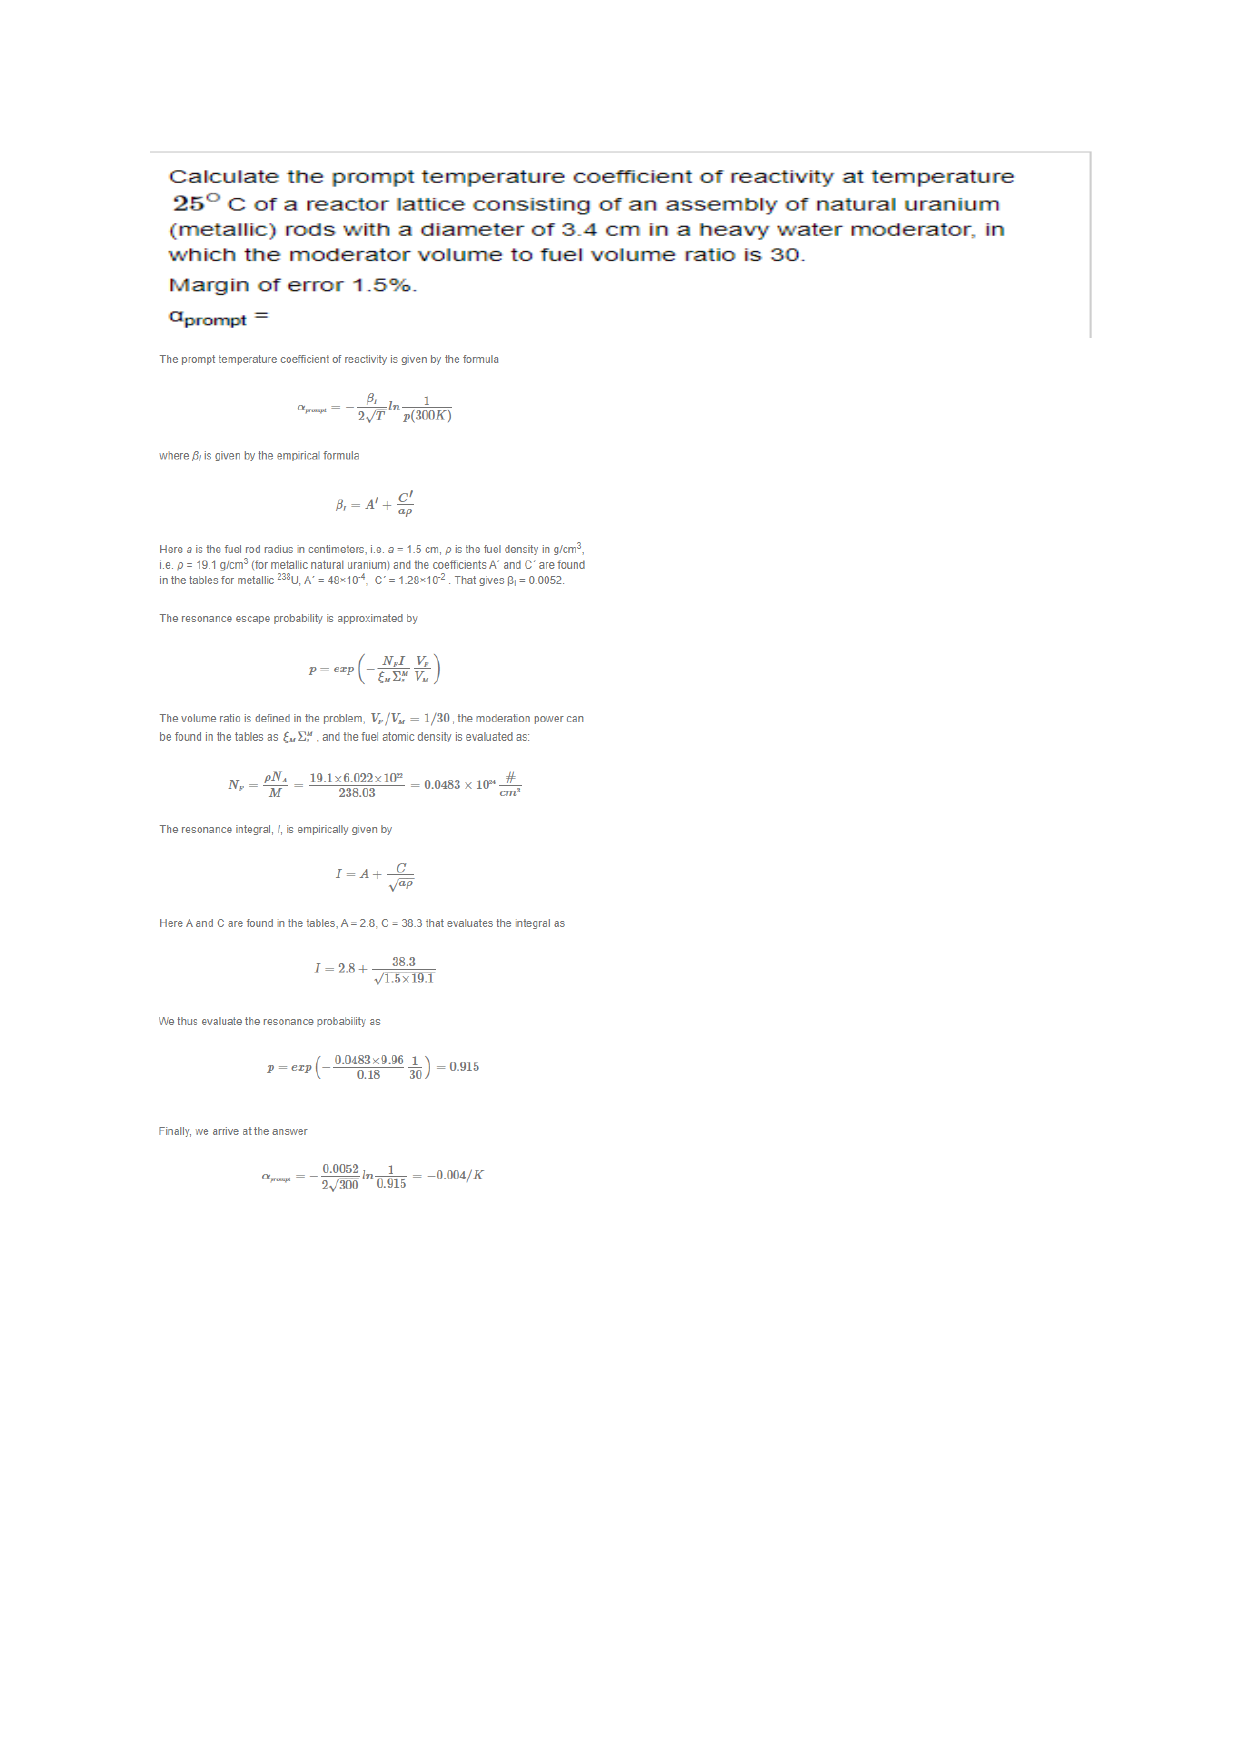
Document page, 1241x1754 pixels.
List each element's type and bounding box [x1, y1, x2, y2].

picture [150, 150, 1092, 338]
picture [150, 1004, 1091, 1227]
picture [150, 339, 1091, 1003]
